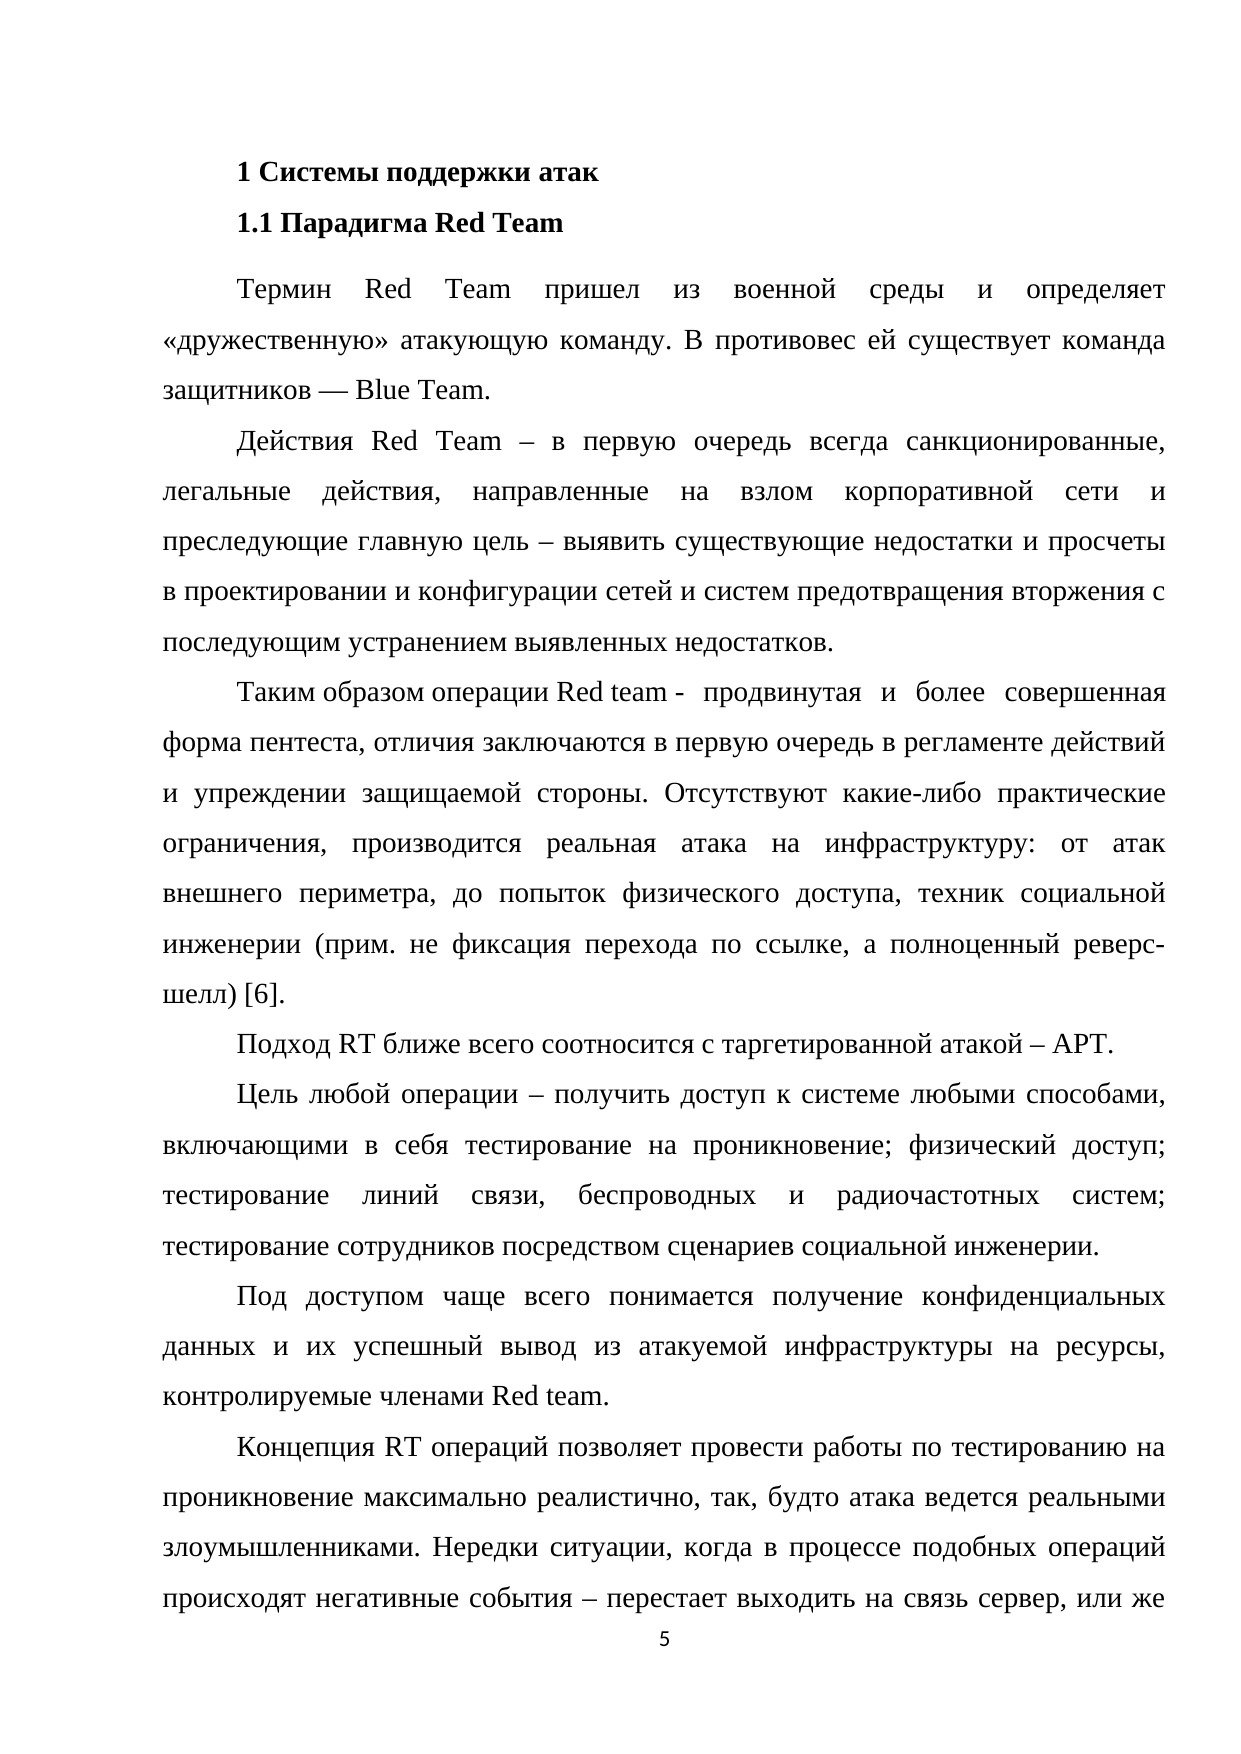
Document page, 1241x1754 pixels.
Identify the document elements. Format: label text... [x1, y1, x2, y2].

text Таким образом операции Red team - продвинутая и более совершенная форма пентеста, отличия заключаются в первую очередь в регламенте действий и упреждении защищаемой стороны. Отсутствуют какие-либо практические ограничения, производится реальная атака на инфраструктуру: от атак внешнего периметра, до попыток физического доступа, техник социальной инженерии (прим. не фиксация перехода по ссылке, а полноценный реверс-шелл) [6]. [162, 674, 1167, 1009]
text Термин Red Team пришел из военной среды и определяет «дружественную» атакующую команду. В противовес ей существует команда защитников — Blue Team. [162, 272, 1167, 406]
text 1 Системы поддержки атак 1.1 Парадигма Red Team [236, 154, 1167, 238]
text Цель любой операции – получить доступ к системе любыми способами, включающими в себя тестирование на проникновение; физический доступ; тестирование линий связи, беспроводных и радиочастотных систем; тестирование сотрудников посредством сценариев социальной инженерии. [162, 1077, 1167, 1261]
text Действия Red Team – в первую очередь всегда санкционированные, легальные действия, направленные на взлом корпоративной сети и преследующие главную цель – выявить существующие недостатки и просчеты в проектировании и конфигурации сетей и систем предотвращения вторжения с последующим устранением выявленных недостатков. [162, 423, 1167, 657]
text Подход RT ближе всего соотносится с таргетированной атакой – APT. [162, 1026, 1167, 1060]
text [162, 1429, 1167, 1613]
text Под доступом чаще всего понимается получение конфиденциальных данных и их успешный вывод из атакуемой инфраструктуры на ресурсы, контролируемые членами Red team. [162, 1278, 1167, 1412]
